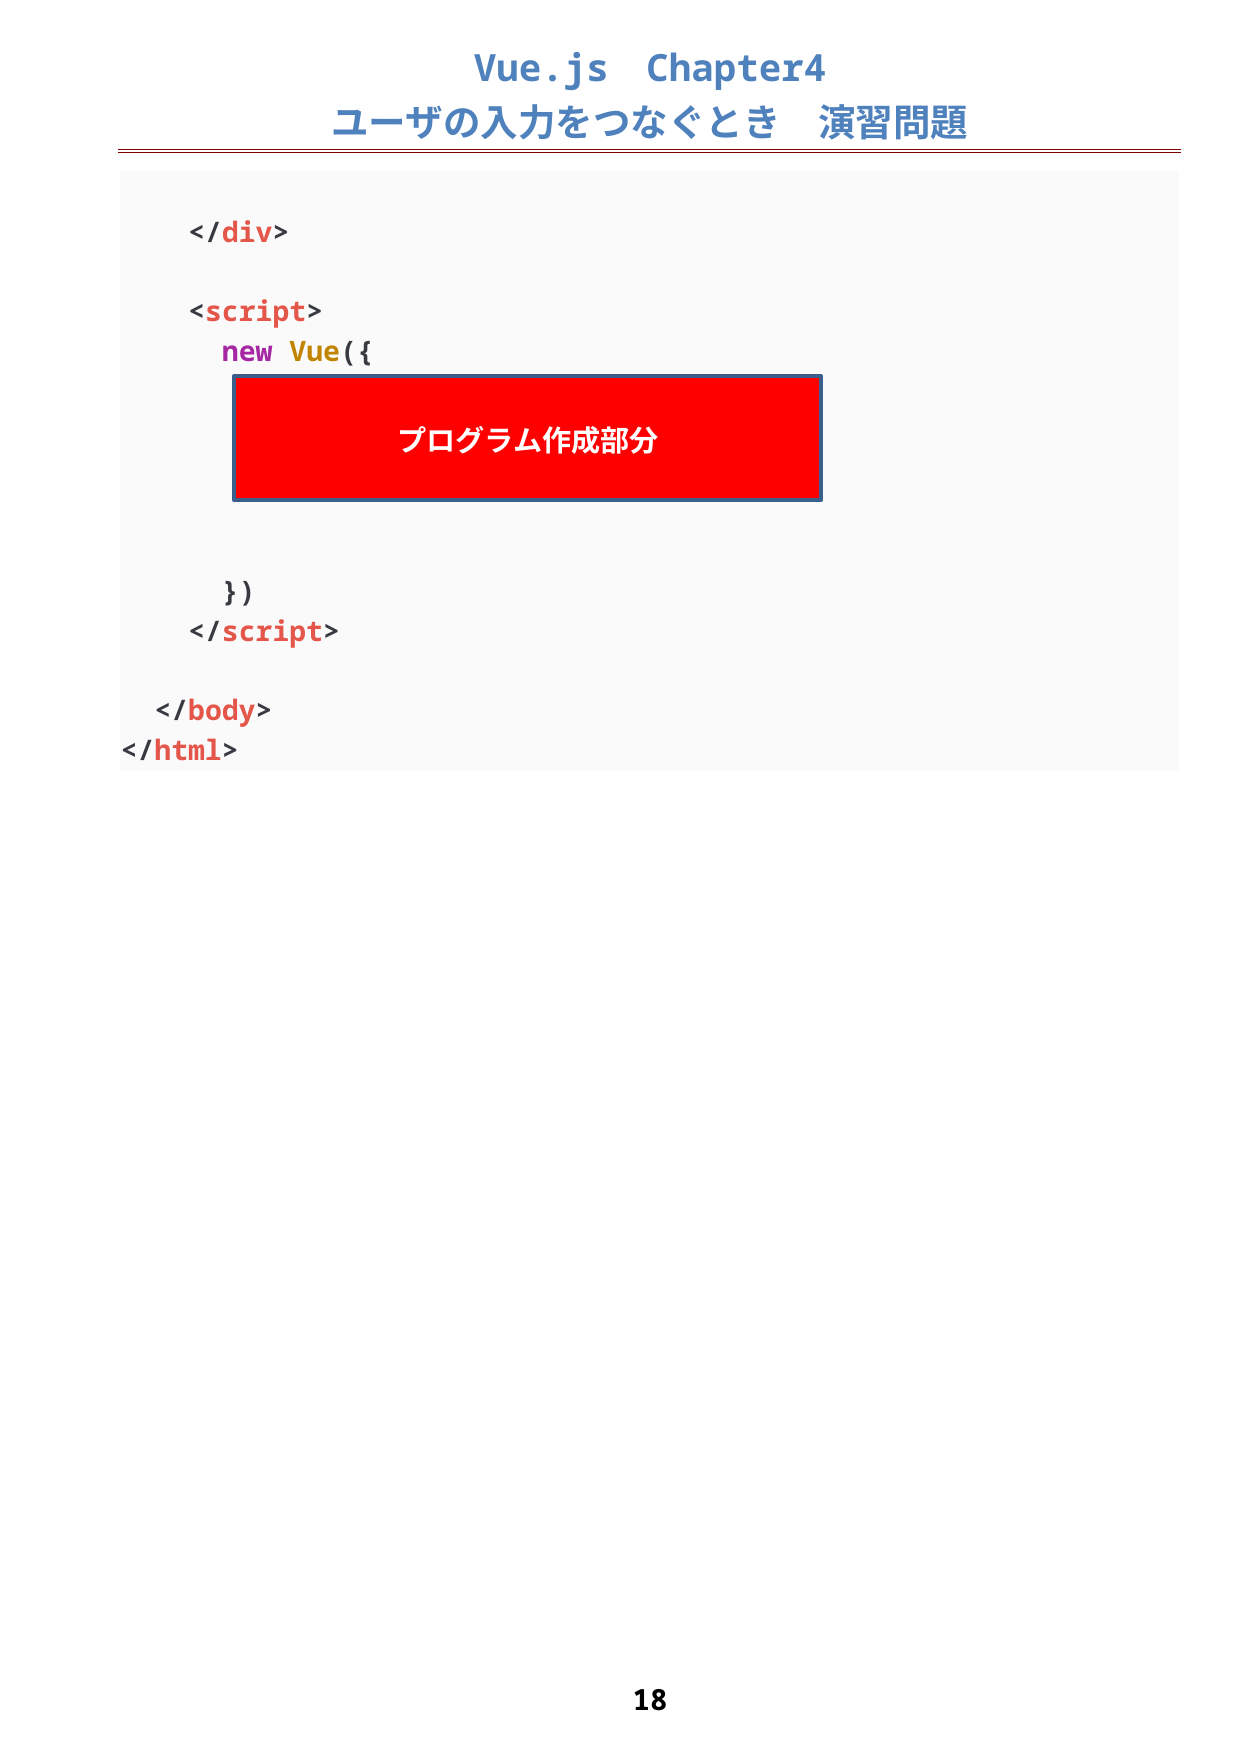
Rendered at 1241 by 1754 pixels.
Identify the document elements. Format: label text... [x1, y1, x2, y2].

text new Vue({ [120, 331, 1179, 371]
text </body> [120, 690, 1179, 730]
text </script> [120, 610, 1179, 650]
text <script> [120, 291, 1179, 331]
text }) [120, 570, 1179, 610]
text </html> [120, 730, 1179, 770]
text </div> [120, 211, 1179, 251]
